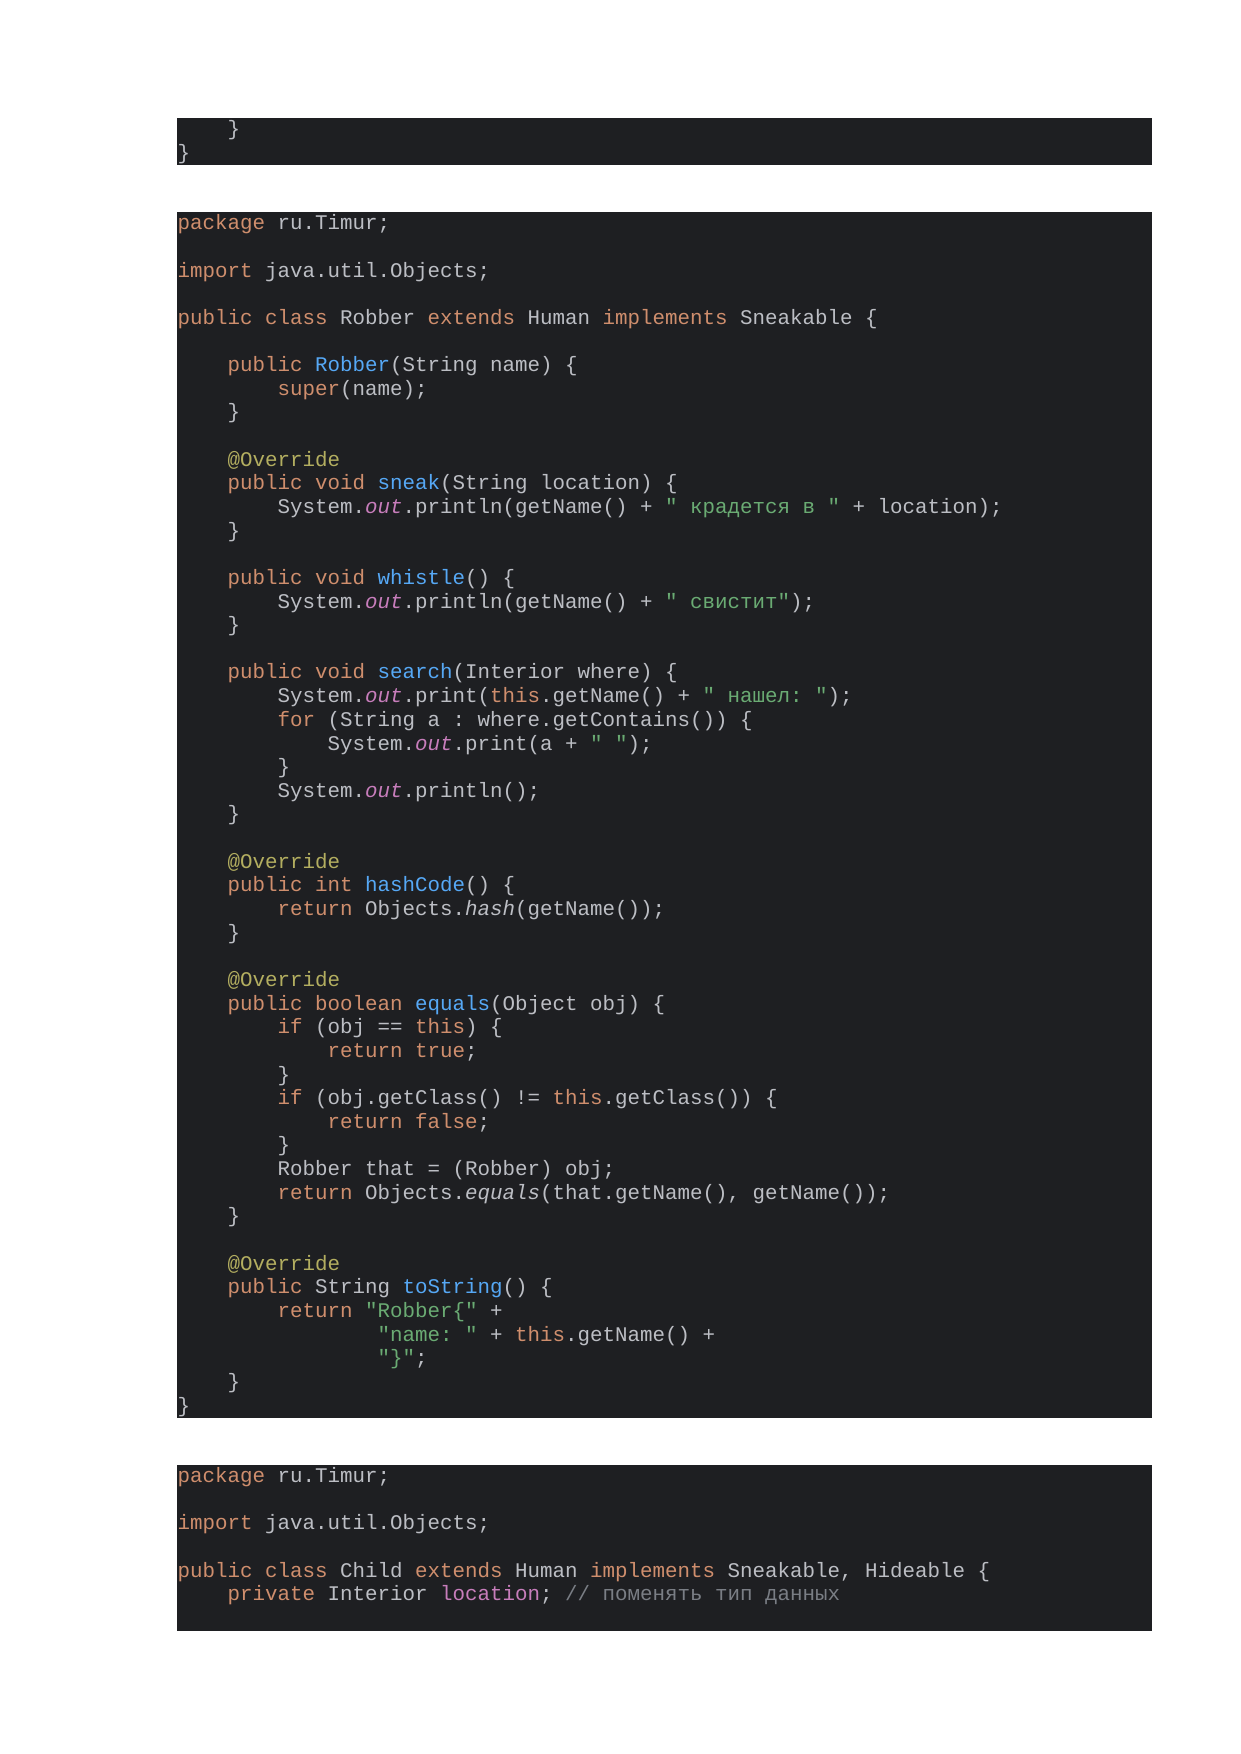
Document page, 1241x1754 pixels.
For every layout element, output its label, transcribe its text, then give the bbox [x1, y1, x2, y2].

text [177, 118, 1152, 165]
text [177, 1465, 1152, 1631]
text package ru.Timur; import java.util.Objects; public class Robber extends Human implements Sneakable { public Robber(String name) { super(name); } @Override public void sneak(String location) { System.out.println(getName() + " крадется в " + location); } public void whistle() { System.out.println(getName() + " свистит"); } public void search(Interior where) { System.out.print(this.getName() + " нашел: "); for (String a : where.getContains()) { System.out.print(a + " "); } System.out.println(); } @Override public int hashCode() { return Objects.hash(getName()); } @Override public boolean equals(Object obj) { if (obj == this) { return true; } if (obj.getClass() != this.getClass()) { return false; } Robber that = (Robber) obj; return Objects.equals(that.getName(), getName()); } @Override public String toString() { return "Robber{" + "name: " + this.getName() + "}"; } } [177, 212, 1152, 1418]
